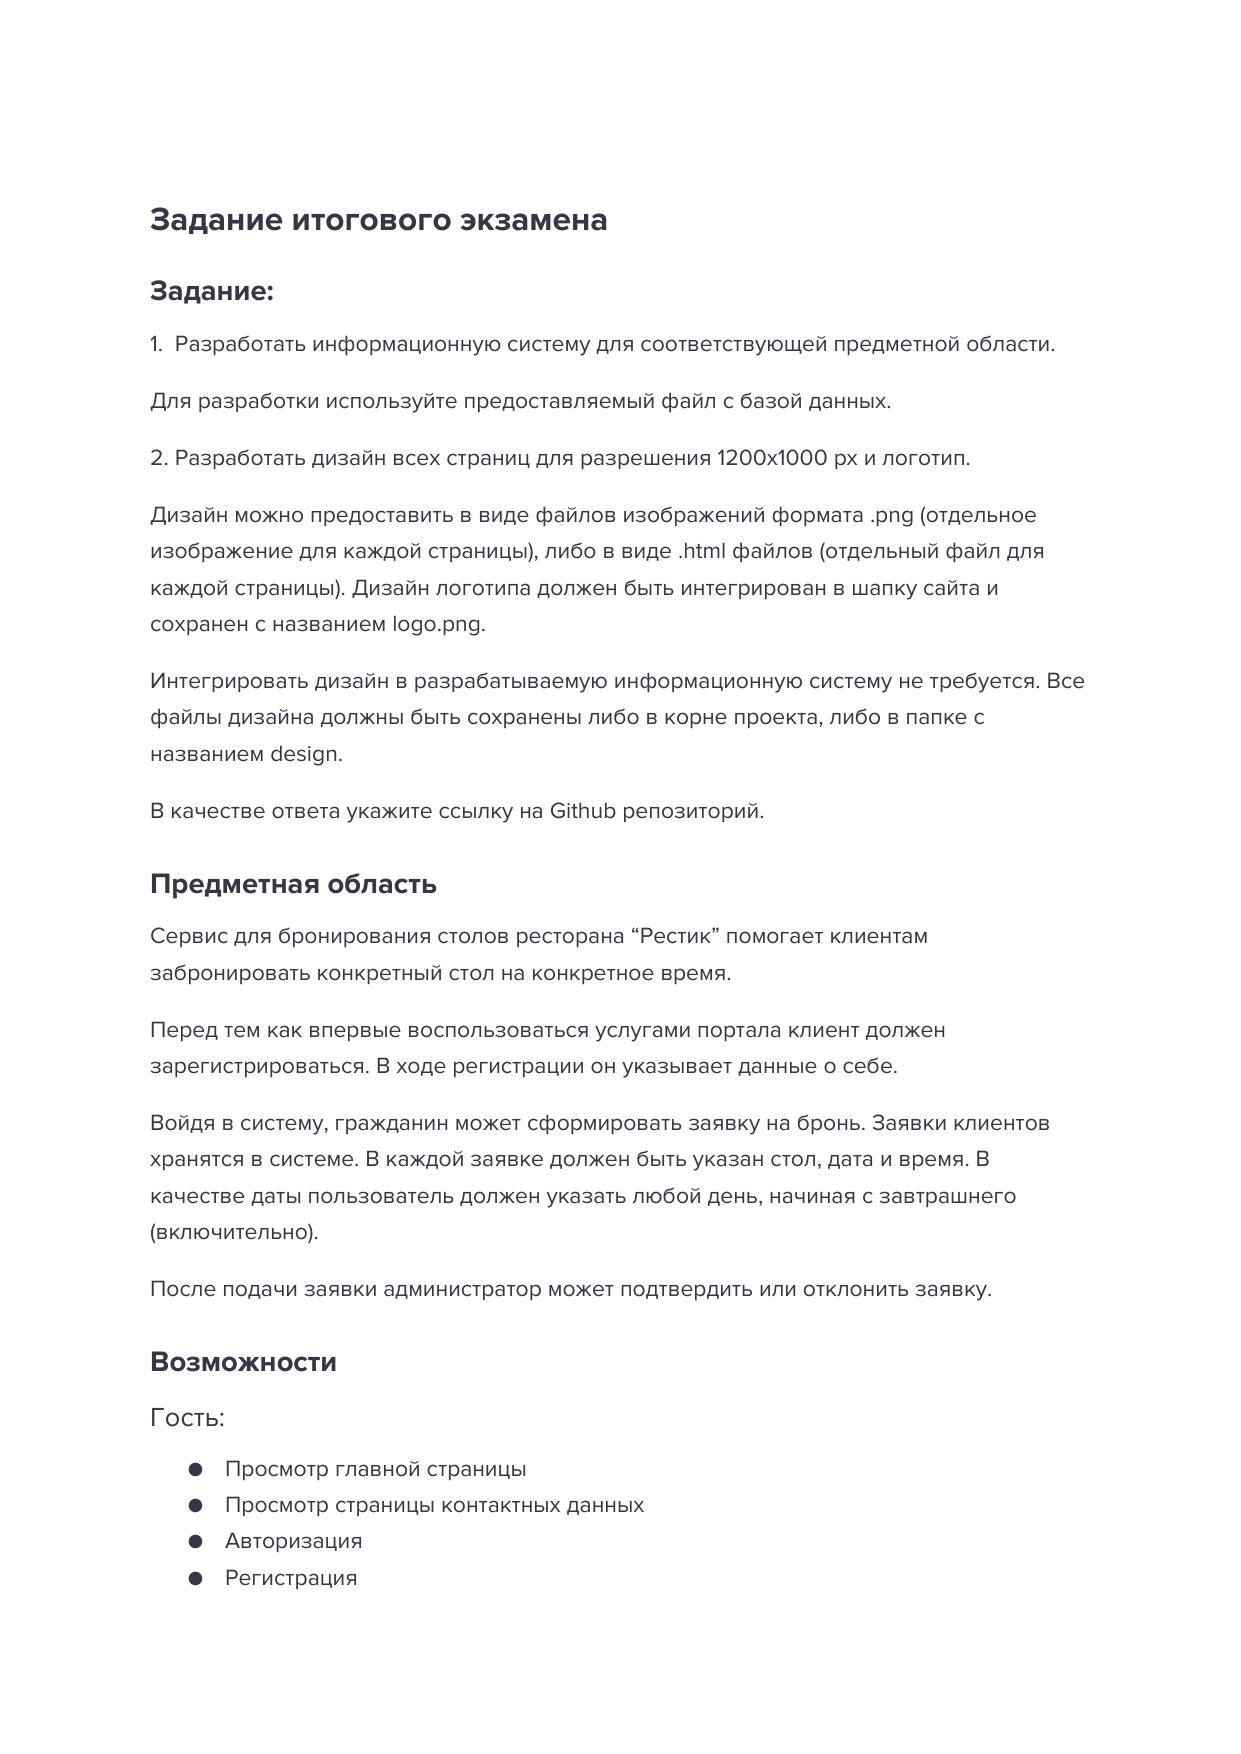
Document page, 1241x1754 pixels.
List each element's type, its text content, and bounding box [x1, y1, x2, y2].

text Для разработки используйте предоставляемый файл с базой данных. [150, 387, 1090, 415]
list Авторизация [187, 1528, 1090, 1556]
subtitle Предметная область [150, 867, 1090, 902]
list Регистрация [187, 1564, 1090, 1592]
text После подачи заявки администратор может подтвердить или отклонить заявку. [150, 1275, 1090, 1303]
subtitle Возможности [150, 1345, 1090, 1381]
text Интегрировать дизайн в разрабатываемую информационную систему не требуется. Все файлы дизайна должны быть сохранены либо в корне проекта, либо в папке с названием design. [150, 667, 1090, 768]
list Просмотр страницы контактных данных [187, 1491, 1090, 1519]
text В качестве ответа укажите ссылку на Github репозиторий. [150, 797, 1090, 825]
text Перед тем как впервые воспользоваться услугами портала клиент должен зарегистрироваться. В ходе регистрации он указывает данные о себе. [150, 1016, 1090, 1080]
subtitle Задание: [150, 274, 1090, 309]
list Просмотр главной страницы [187, 1455, 1090, 1483]
text Дизайн можно предоставить в виде файлов изображений формата .png (отдельное изображение для каждой страницы), либо в виде .html файлов (отдельный файл для каждой страницы). Дизайн логотипа должен быть интегрирован в шапку сайта и сохранен с названием logo.png. [150, 502, 1090, 638]
text Войдя в систему, гражданин может сформировать заявку на бронь. Заявки клиентов хранятся в системе. В каждой заявке должен быть указан стол, дата и время. В качестве даты пользователь должен указать любой день, начиная с завтрашнего (включительно). [150, 1109, 1090, 1246]
text 2. Разработать дизайн всех страниц для разрешения 1200x1000 px и логотип. [150, 444, 1090, 472]
subtitle Задание итогового экзамена [150, 200, 1090, 241]
text Сервис для бронирования столов ресторана “Рестик” помогает клиентам забронировать конкретный стол на конкретное время. [150, 923, 1090, 987]
text 1. Разработать информационную систему для соответствующей предметной области. [150, 330, 1090, 358]
subtitle Гость: [150, 1401, 1090, 1434]
